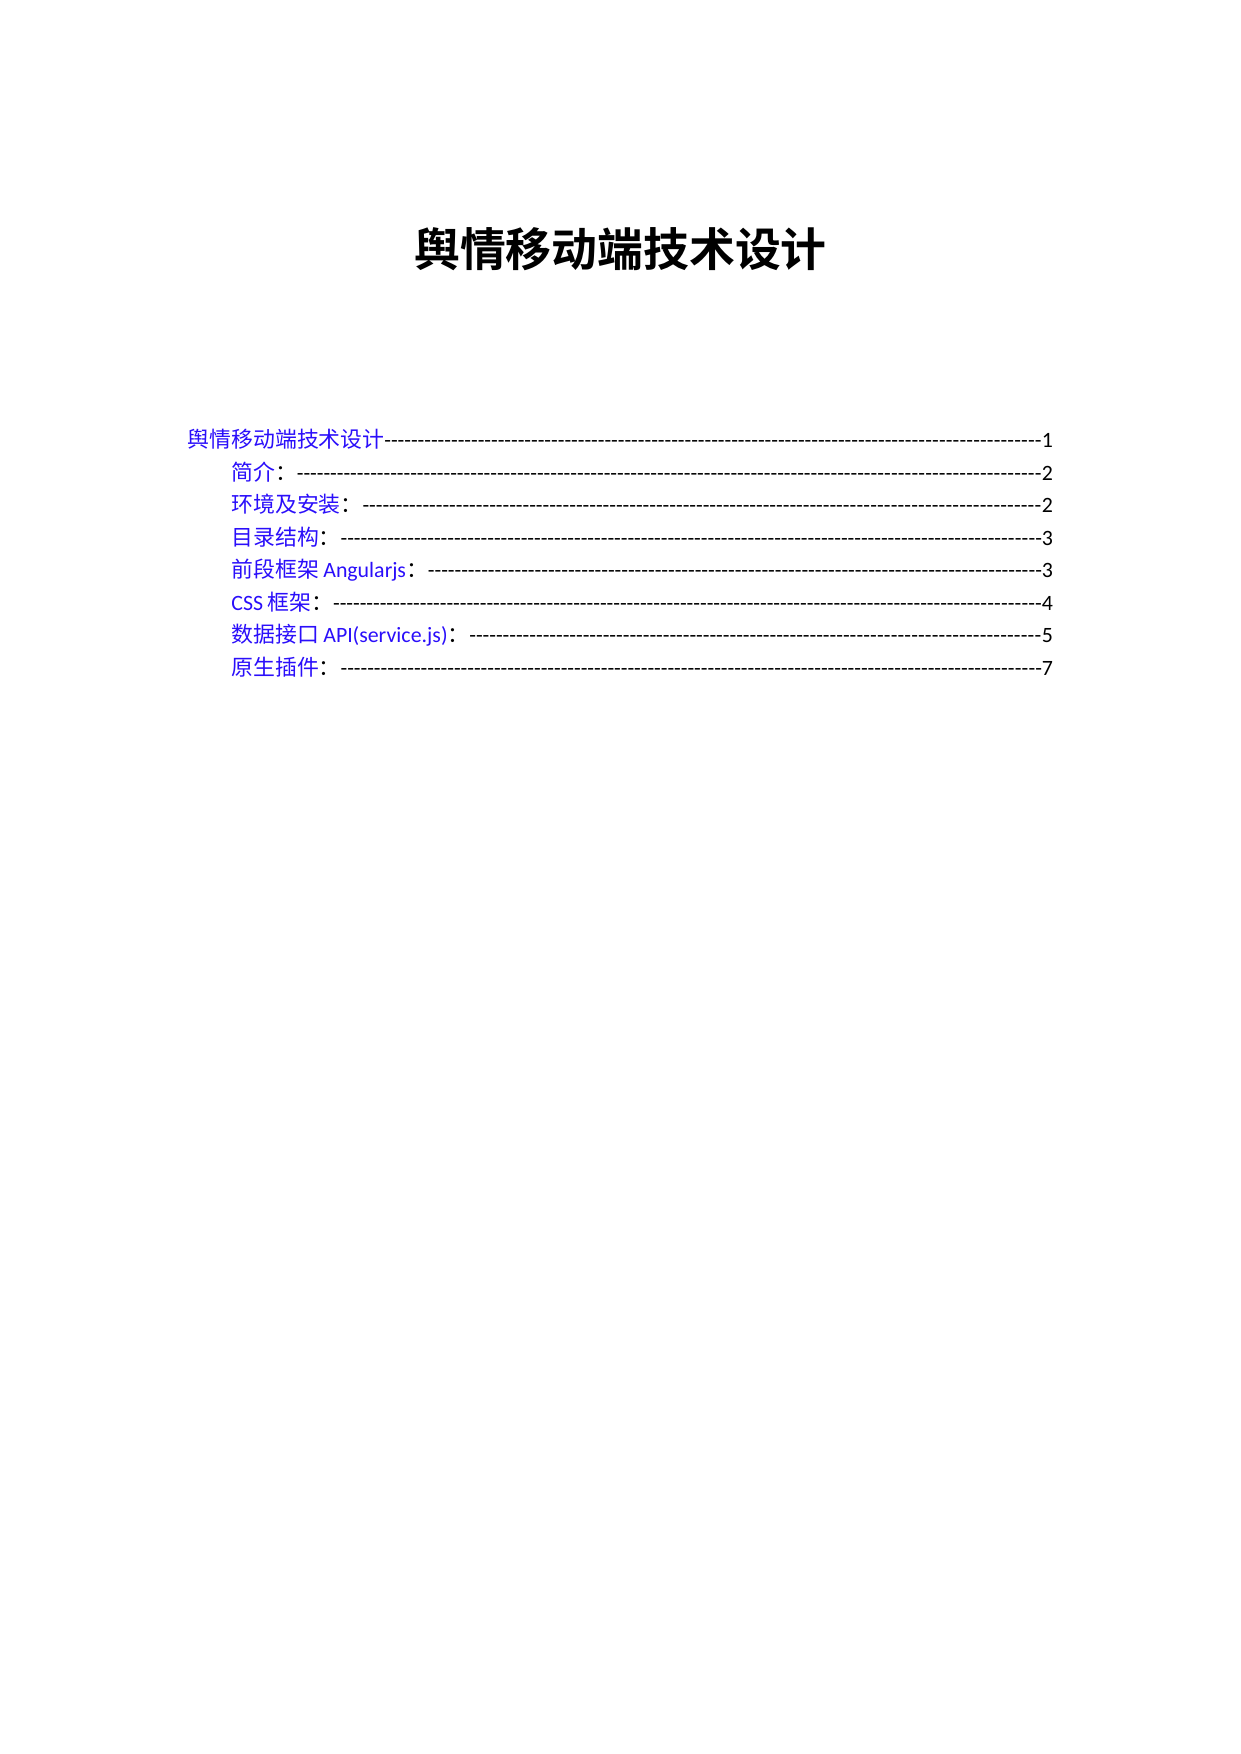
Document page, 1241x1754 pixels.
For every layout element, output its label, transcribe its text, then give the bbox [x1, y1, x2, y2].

text 简介： 2 [231, 454, 1053, 487]
text 舆情移动端技术设计 1 [187, 422, 1053, 454]
text 目录结构： 3 [231, 519, 1053, 552]
text CSS框架： 4 [231, 584, 1053, 617]
subtitle 舆情移动端技术设计 [187, 197, 1053, 295]
text 数据接口API(service.js)： 5 [231, 617, 1053, 649]
text 环境及安装： 2 [231, 487, 1053, 519]
text 原生插件： 7 [231, 649, 1053, 682]
text 前段框架Angularjs： 3 [231, 552, 1053, 584]
